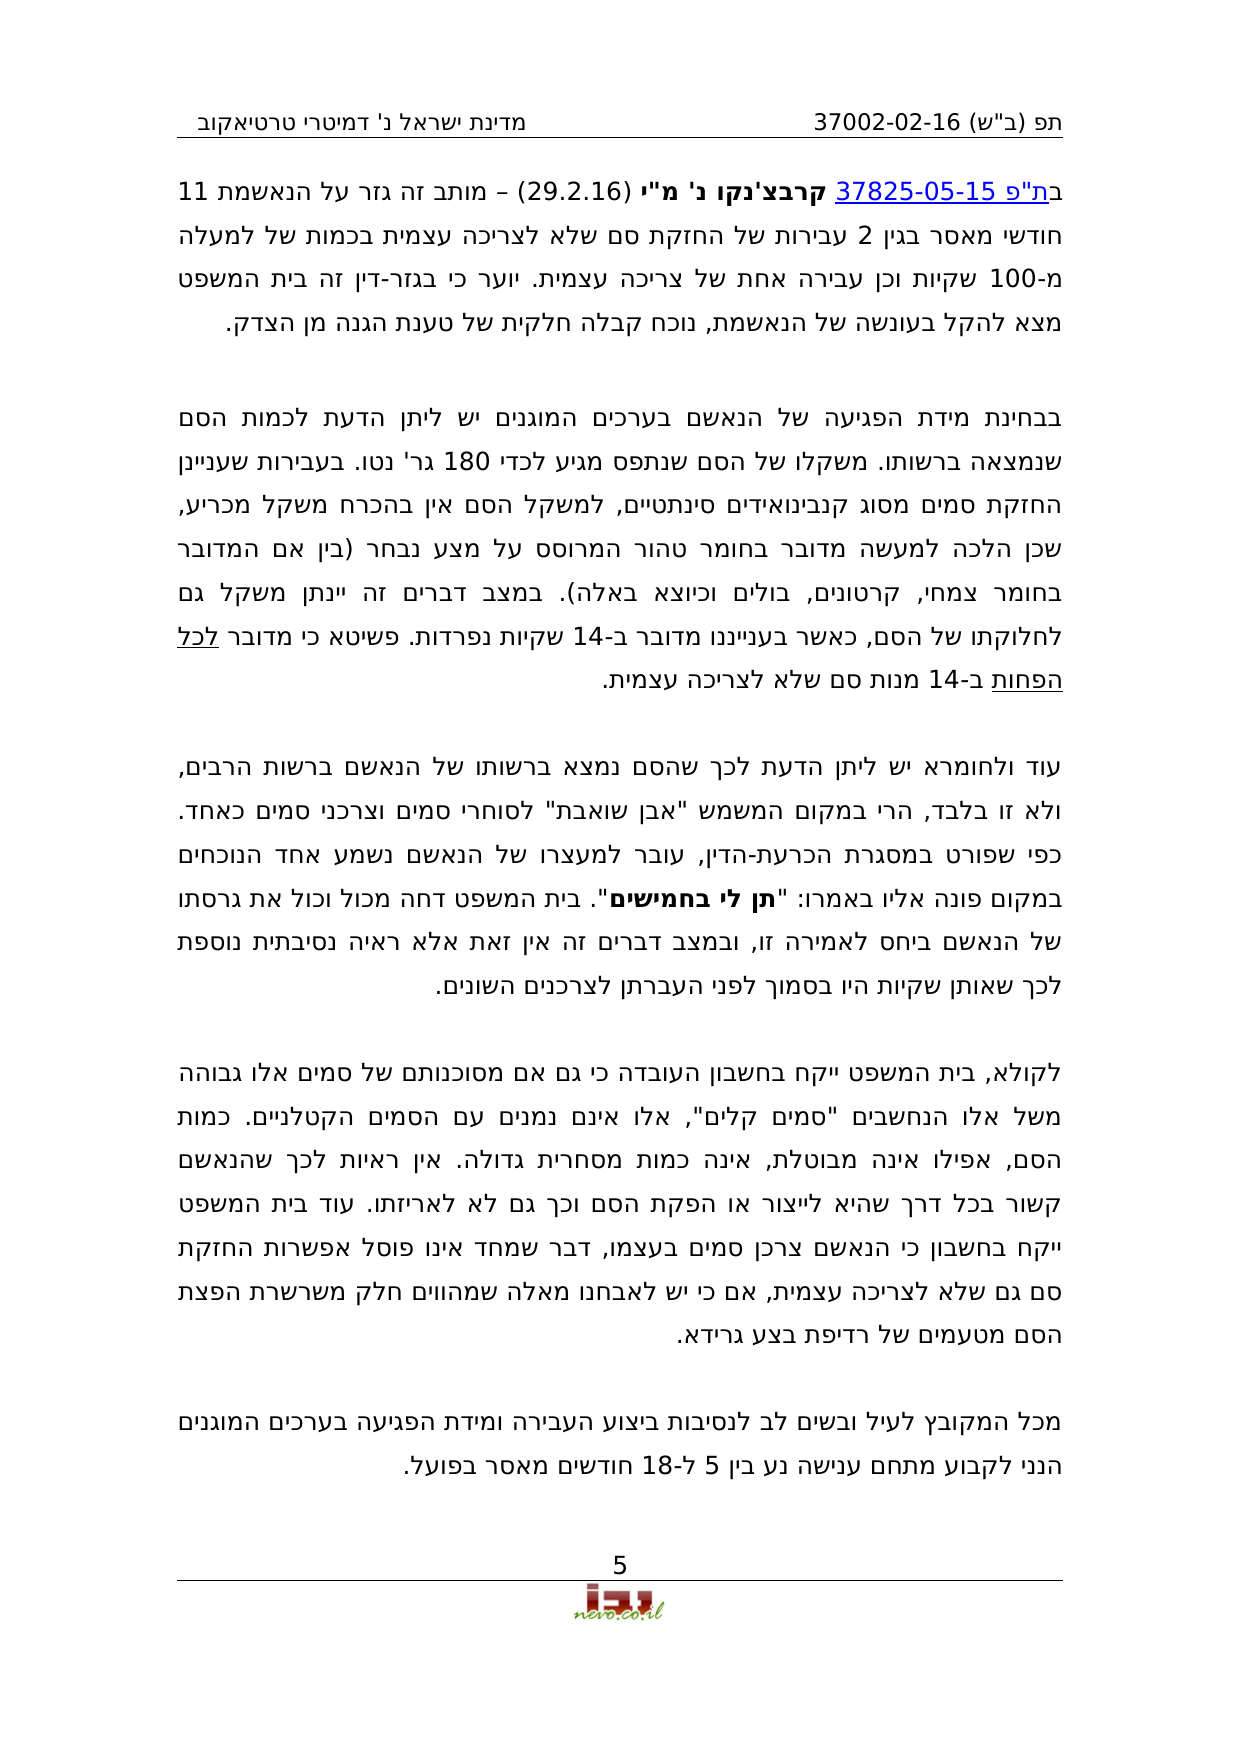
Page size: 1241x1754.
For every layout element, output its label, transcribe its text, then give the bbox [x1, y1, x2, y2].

text בבחינת מידת הפגיעה של הנאשם בערכים המוגנים יש ליתן הדעת לכמות הסם שנמצאה ברשותו. משקלו של הסם שנתפס מגיע לכדי 180 גר' נטו. בעבירות שעניינן החזקת סמים מסוג קנבינואידים סינתטיים, למשקל הסם אין בהכרח משקל מכריע, שכן הלכה למעשה מדובר בחומר טהור המרוסס על מצע נבחר (בין אם המדובר בחומר צמחי, קרטונים, בולים וכיוצא באלה). במצב דברים זה יינתן משקל גם לחלוקתו של הסם, כאשר בענייננו מדובר ב-14 שקיות נפרדות. פשיטא כי מדובר לכל הפחות ב-14 מנות סם שלא לצריכה עצמית. [177, 403, 1063, 695]
text עוד ולחומרא יש ליתן הדעת לכך שהסם נמצא ברשותו של הנאשם ברשות הרבים, ולא זו בלבד, הרי במקום המשמש "אבן שואבת" לסוחרי סמים וצרכני סמים כאחד. כפי שפורט במסגרת הכרעת-הדין, עובר למעצרו של הנאשם נשמע אחד הנוכחים במקום פונה אליו באמרו: "תן לי בחמישים". בית המשפט דחה מכול וכול את גרסתו של הנאשם ביחס לאמירה זו, ובמצב דברים זה אין זאת אלא ראיה נסיבתית נוספת לכך שאותן שקיות היו בסמוך לפני העברתן לצרכנים השונים. [177, 753, 1063, 1001]
text מכל המקובץ לעיל ובשים לב לנסיבות ביצוע העבירה ומידת הפגיעה בערכים המוגנים הנני לקבוע מתחם ענישה נע בין 5 ל-18 חודשים מאסר בפועל. [177, 1408, 1063, 1481]
text לקולא, בית המשפט ייקח בחשבון העובדה כי גם אם מסוכנותם של סמים אלו גבוהה משל אלו הנחשבים "סמים קלים", אלו אינם נמנים עם הסמים הקטלניים. כמות הסם, אפילו אינה מבוטלת, אינה כמות מסחרית גדולה. אין ראיות לכך שהנאשם קשור בכל דרך שהיא לייצור או הפקת הסם וכך גם לא לאריזתו. עוד בית המשפט ייקח בחשבון כי הנאשם צרכן סמים בעצמו, דבר שמחד אינו פוסל אפשרות החזקת סם גם שלא לצריכה עצמית, אם כי יש לאבחנו מאלה שמהווים חלק משרשרת הפצת הסם מטעמים של רדיפת בצע גרידא. [177, 1058, 1063, 1350]
picture [574, 1583, 666, 1621]
text בת"פ 37825-05-15 קרבצ'נקו נ' מ"י (29.2.16) – מותב זה גזר על הנאשמת 11 חודשי מאסר בגין 2 עבירות של החזקת סם שלא לצריכה עצמית בכמות של למעלה מ-100 שקיות וכן עבירה אחת של צריכה עצמית. יוער כי בגזר-דין זה בית המשפט מצא להקל בעונשה של הנאשמת, נוכח קבלה חלקית של טענת הגנה מן הצדק. [177, 177, 1063, 338]
